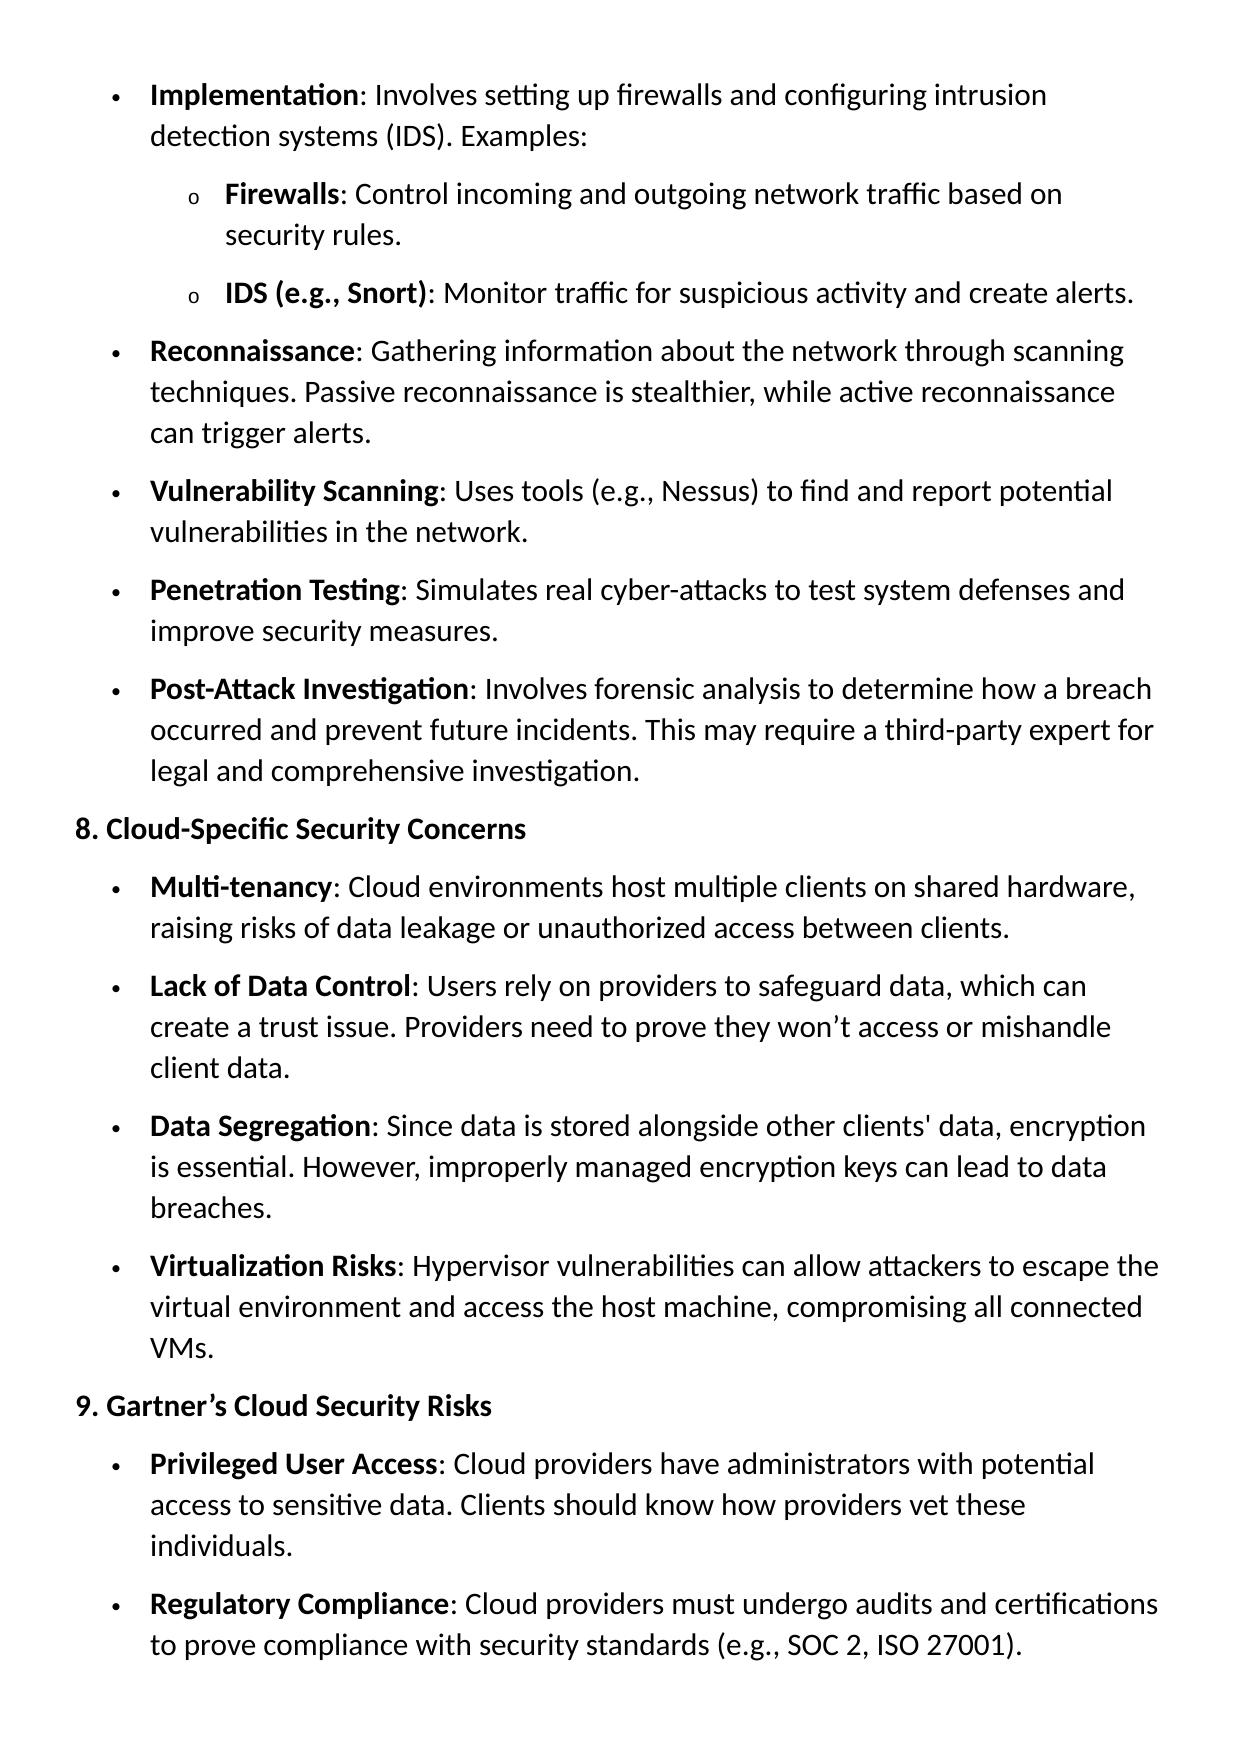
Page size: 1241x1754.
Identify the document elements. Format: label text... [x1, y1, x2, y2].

list Data Segregation: Since data is stored alongside other clients' data, encryption is essential. However, improperly managed encryption keys can lead to data breaches. [112, 1106, 1165, 1226]
list IDS (e.g., Snort): Monitor traffic for suspicious activity and create alerts. [187, 273, 1165, 311]
list Privileged User Access: Cloud providers have administrators with potential access to sensitive data. Clients should know how providers vet these individuals. [112, 1444, 1165, 1564]
list Vulnerability Scanning: Uses tools (e.g., Nessus) to find and report potential vulnerabilities in the network. [112, 471, 1165, 550]
list Regulatory Compliance: Cloud providers must undergo audits and certifications to prove compliance with security standards (e.g., SOC 2, ISO 27001). [112, 1584, 1165, 1663]
text 9. Gartner’s Cloud Security Risks [75, 1386, 1165, 1424]
list Lack of Data Control: Users rely on providers to safeguard data, which can create a trust issue. Providers need to prove they won’t access or mishandle client data. [112, 966, 1165, 1086]
list Reconnaissance: Gathering information about the network through scanning techniques. Passive reconnaissance is stealthier, while active reconnaissance can trigger alerts. [112, 331, 1165, 451]
list Post-Attack Investigation: Involves forensic analysis to determine how a breach occurred and prevent future incidents. This may require a third-party expert for legal and comprehensive investigation. [112, 669, 1165, 789]
list Virtualization Risks: Hypervisor vulnerabilities can allow attackers to escape the virtual environment and access the host machine, compromising all connected VMs. [112, 1246, 1165, 1366]
list Implementation: Involves setting up firewalls and configuring intrusion detection systems (IDS). Examples: [112, 75, 1165, 154]
list Penetration Testing: Simulates real cyber-attacks to test system defenses and improve security measures. [112, 570, 1165, 649]
list Firewalls: Control incoming and outgoing network traffic based on security rules. [187, 174, 1165, 253]
text 8. Cloud-Specific Security Concerns [75, 809, 1165, 847]
list Multi-tenancy: Cloud environments host multiple clients on shared hardware, raising risks of data leakage or unauthorized access between clients. [112, 867, 1165, 946]
